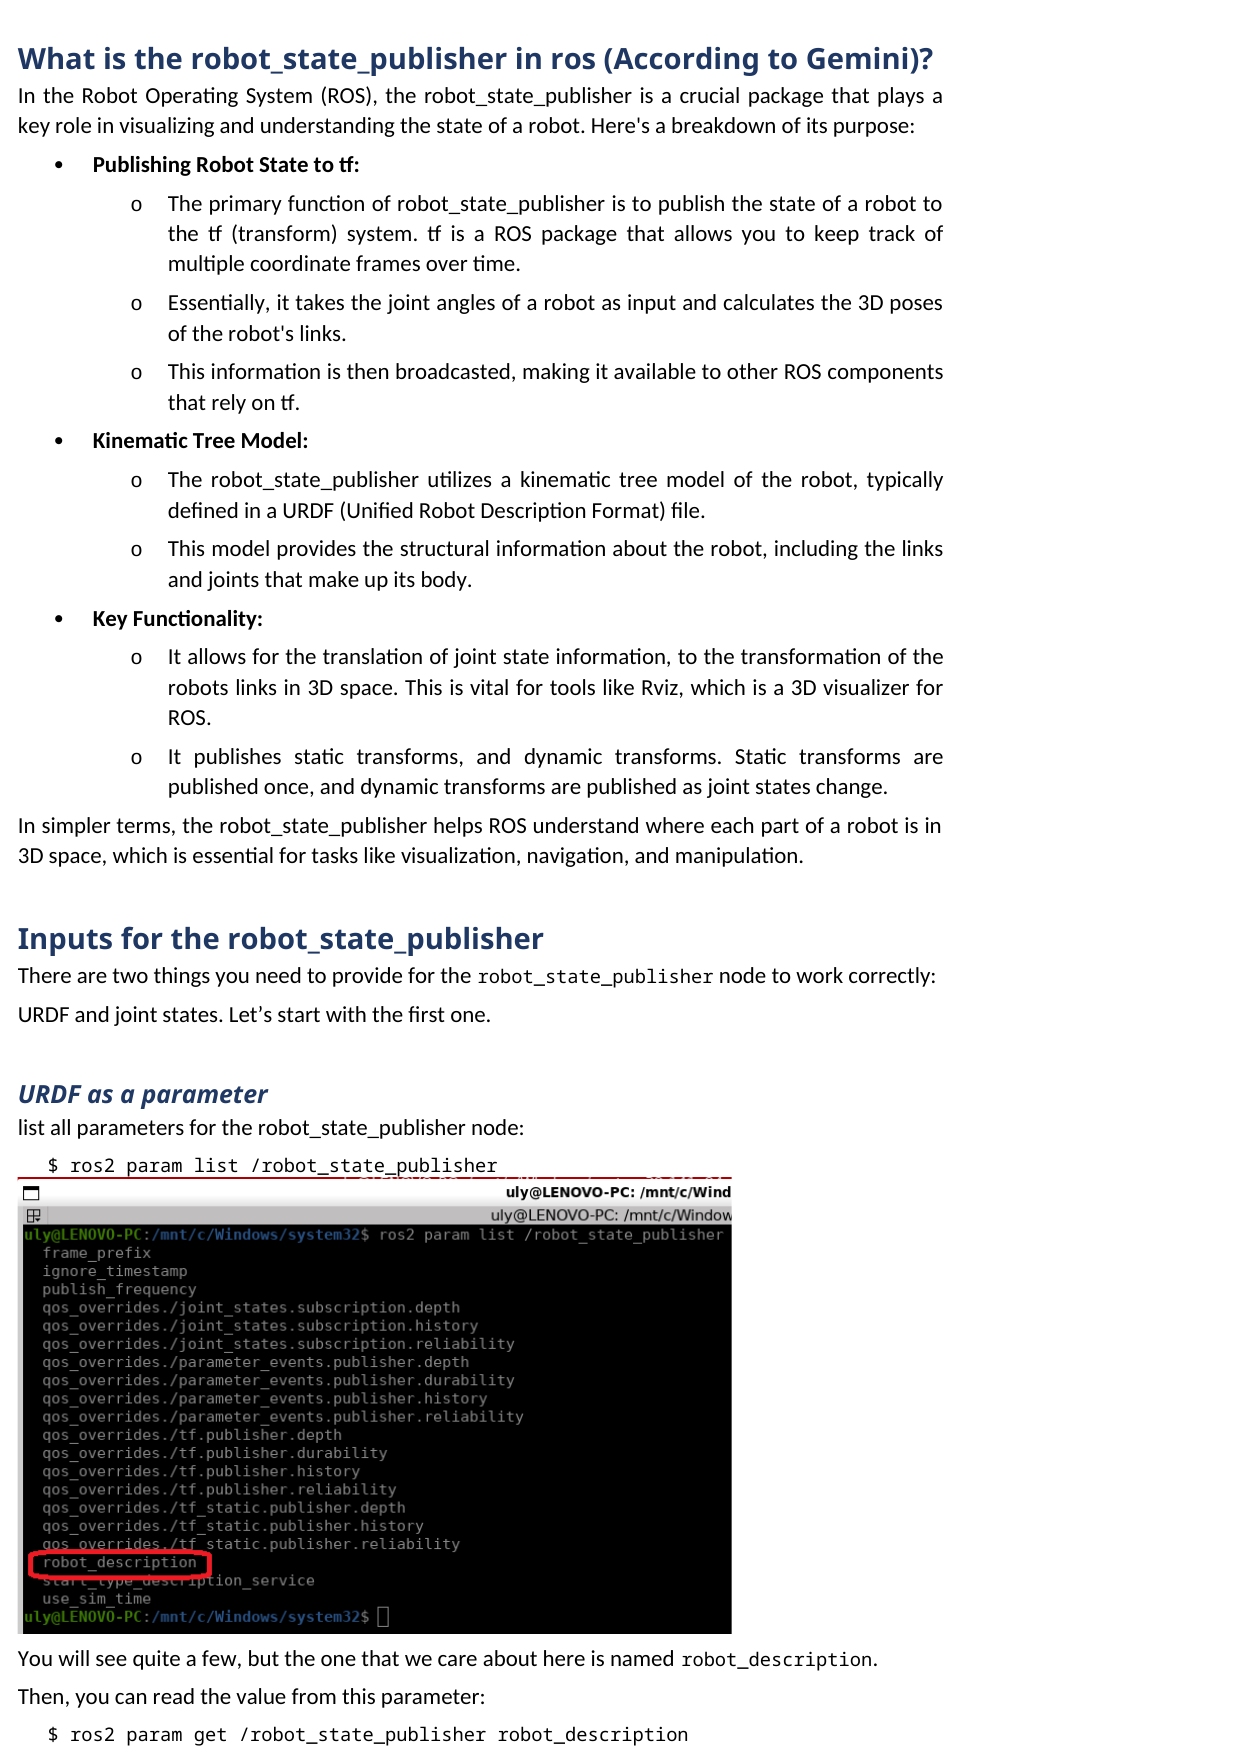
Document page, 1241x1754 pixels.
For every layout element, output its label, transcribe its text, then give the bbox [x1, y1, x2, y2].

subtitle URDF as a parameter [18, 1077, 945, 1111]
text In the Robot Operating System (ROS), the robot_state_publisher is a crucial package that plays a key role in visualizing and understanding the state of a robot. Here's a breakdown of its purpose: [18, 81, 945, 139]
subtitle Inputs for the robot_state_publisher [18, 918, 945, 958]
text In simpler terms, the robot_state_publisher helps ROS understand where each part of a robot is in 3D space, which is essential for tasks like visualization, navigation, and manipulation. [18, 811, 945, 869]
list This model provides the structural information about the robot, including the links and joints that make up its body. [130, 534, 945, 593]
text You will see quite a few, but the one that we care about here is named robot_description. [18, 1644, 945, 1672]
list The primary function of robot_state_publisher is to publish the state of a robot to the tf (transform) system. tf is a ROS package that allows you to keep track of multiple coordinate frames over time. [130, 189, 945, 278]
text URDF and joint states. Let’s start with the first one. [18, 1000, 945, 1028]
text There are two things you need to provide for the robot_state_publisher node to work correctly: [18, 961, 945, 989]
text $ ros2 param get /robot_state_publisher robot_description [47, 1721, 945, 1746]
list Essentially, it takes the joint angles of a robot as input and calculates the 3D poses of the robot's links. [130, 288, 945, 347]
text list all parameters for the robot_state_publisher node: [18, 1113, 945, 1142]
list It publishes static transforms, and dynamic transforms. Static transforms are published once, and dynamic transforms are published as joint states change. [130, 742, 945, 801]
text Then, you can read the value from this parameter: [18, 1682, 945, 1710]
text $ ros2 param list /robot_state_publisher [47, 1152, 945, 1178]
list Kinematic Tree Model: [55, 427, 945, 455]
list It allows for the translation of joint state information, to the transformation of the robots links in 3D space. This is vital for tools like Rviz, which is a 3D visualizer for ROS. [130, 642, 945, 731]
picture [17, 1177, 732, 1634]
list This information is then broadcasted, making it available to other ROS components that rely on tf. [130, 357, 945, 416]
subtitle What is the robot_state_publisher in ros (According to Gemini)? [18, 38, 945, 78]
list Key Functionality: [55, 604, 945, 632]
list Publishing Robot State to tf: [55, 150, 945, 178]
list The robot_state_publisher utilizes a kinematic tree model of the robot, typically defined in a URDF (Unified Robot Description Format) file. [130, 465, 945, 524]
